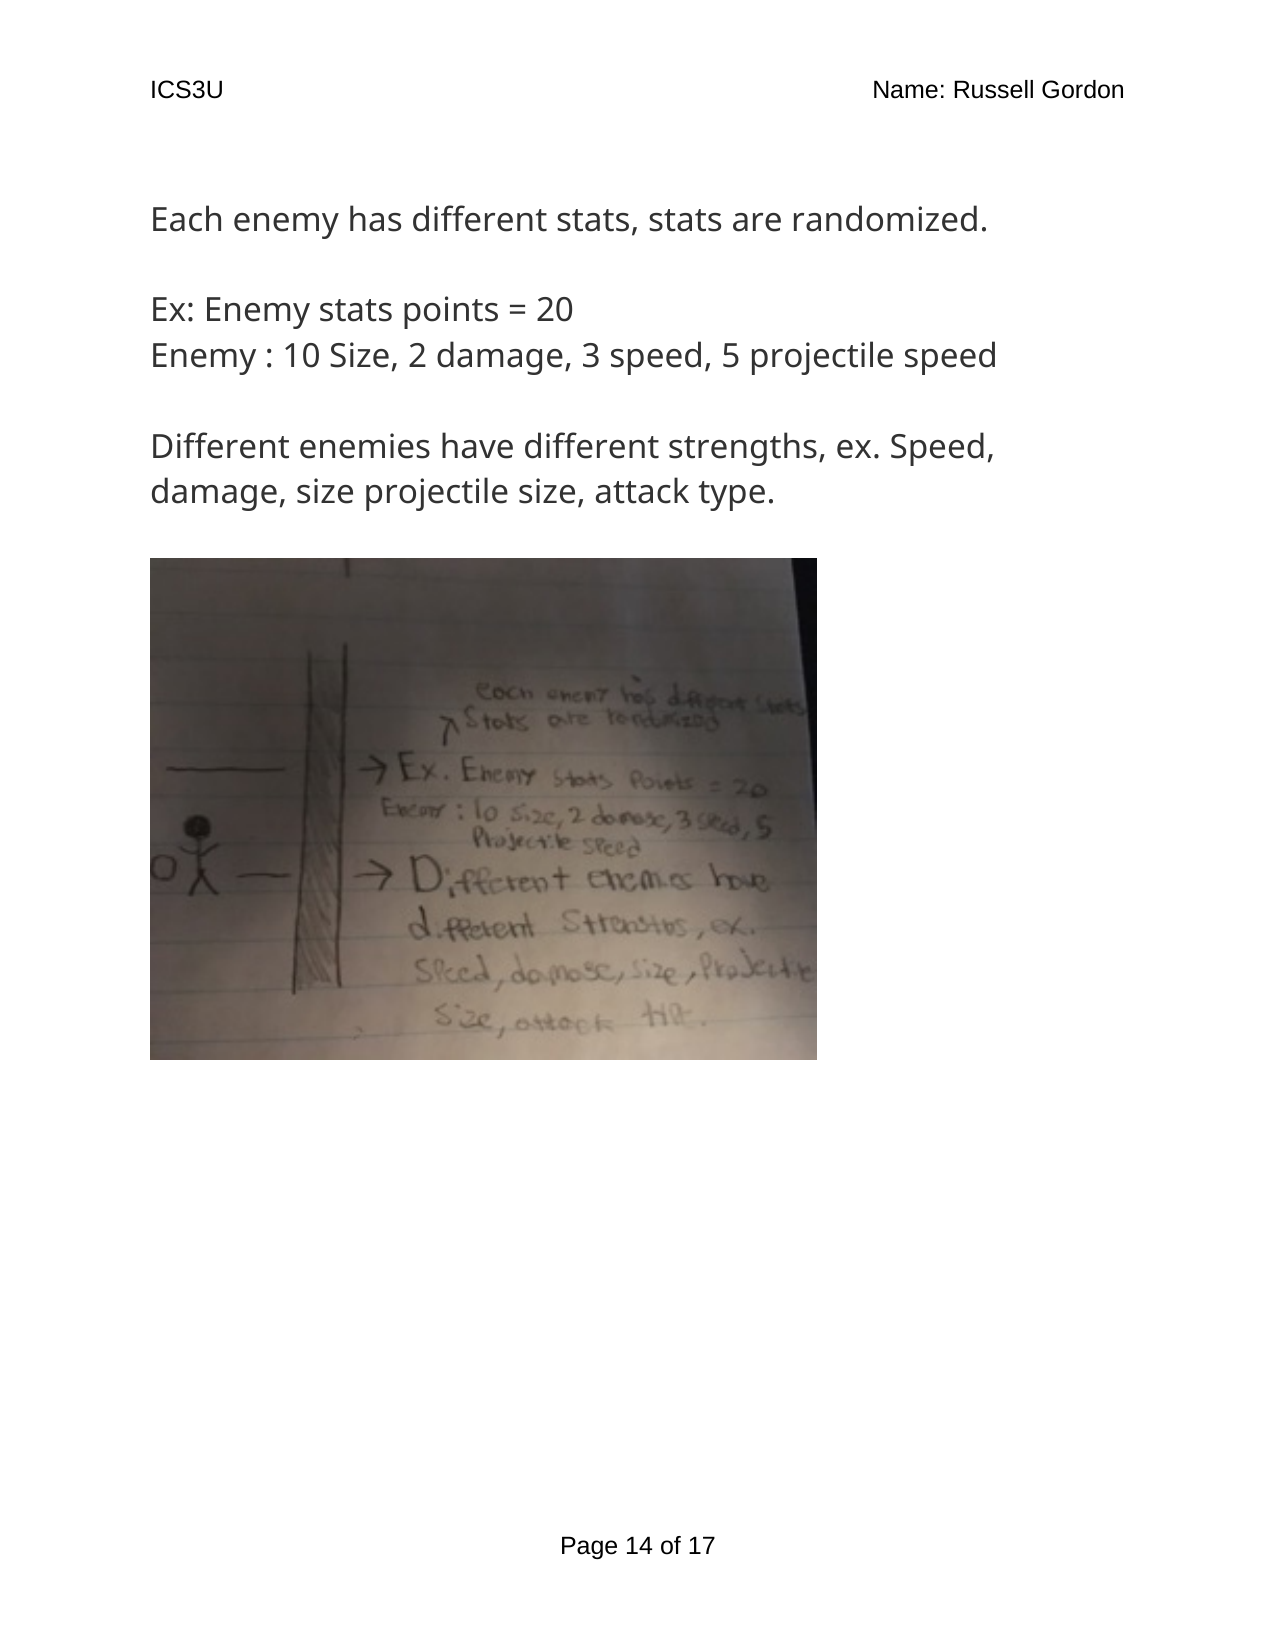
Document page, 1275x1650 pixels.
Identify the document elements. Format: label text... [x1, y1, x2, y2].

text Different enemies have different strengths, ex. Speed, damage, size projectile size, attack type. [150, 422, 1125, 513]
text Enemy : 10 Size, 2 damage, 3 speed, 5 projectile speed [150, 332, 1125, 377]
text Ex: Enemy stats points = 20 [150, 286, 1125, 332]
text Each enemy has different stats, stats are randomized. [150, 195, 1125, 241]
picture [150, 558, 817, 1060]
